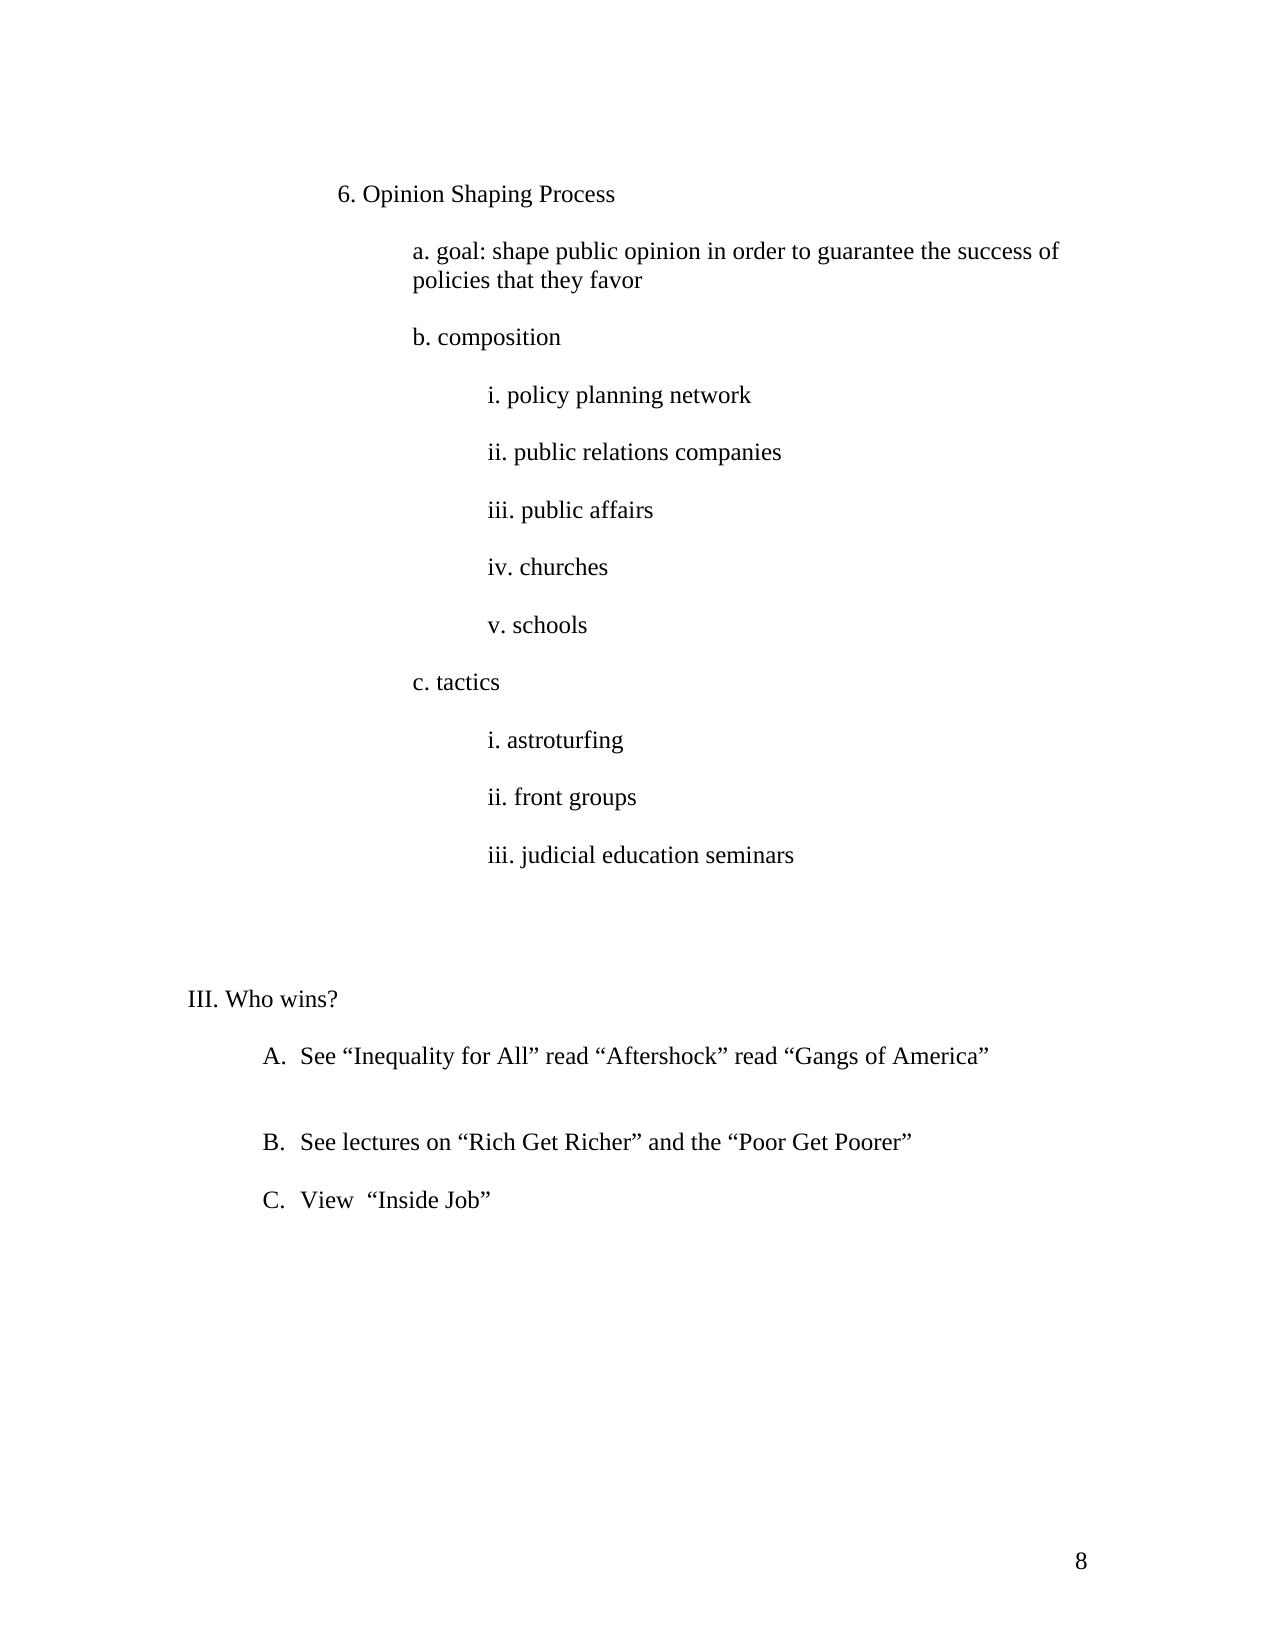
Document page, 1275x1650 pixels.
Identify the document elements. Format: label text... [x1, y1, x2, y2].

text III. Who wins? [187, 984, 1153, 1012]
text i. astroturfing [337, 725, 1087, 754]
text iii. judicial education seminars [337, 840, 1087, 869]
text iii. public affairs [337, 495, 1087, 524]
text c. tactics [337, 667, 1087, 696]
list See lectures on “Rich Get Richer” and the “Poor Get Poorer” [262, 1127, 1087, 1156]
text v. schools [337, 610, 1087, 639]
text ii. public relations companies [337, 437, 1087, 466]
text ii. front groups [337, 782, 1087, 811]
text iv. churches [337, 552, 1087, 581]
list See “Inequality for All” read “Aftershock” read “Gangs of America” [262, 1041, 1153, 1070]
list View “Inside Job” [262, 1185, 1087, 1214]
text a. goal: shape public opinion in order to guarantee the success of policies that they favor [412, 236, 1087, 294]
text i. policy planning network [337, 380, 1087, 409]
text b. composition [337, 322, 1087, 351]
text 6. Opinion Shaping Process [262, 179, 1087, 207]
